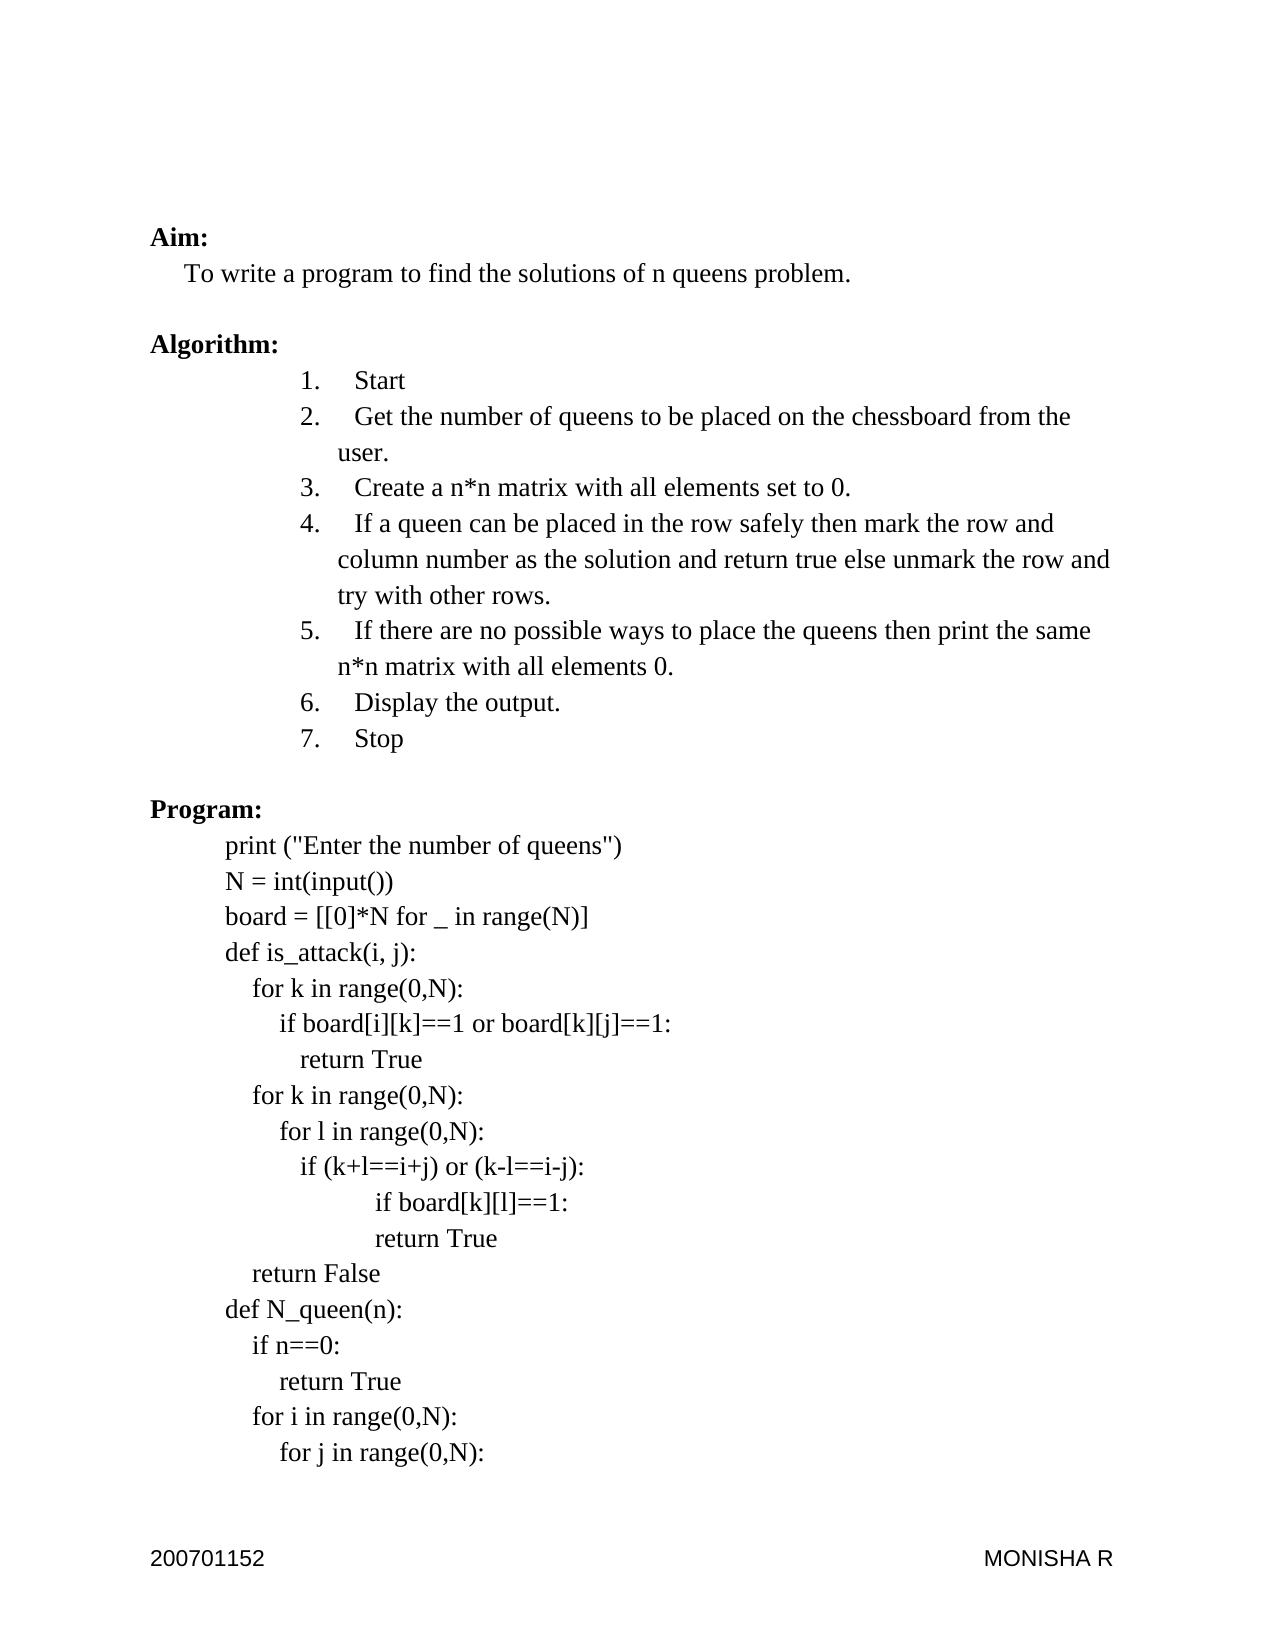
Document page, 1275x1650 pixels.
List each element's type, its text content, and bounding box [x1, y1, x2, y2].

text if n==0: [225, 1329, 1125, 1360]
text for l in range(0,N): [225, 1115, 1125, 1146]
text for k in range(0,N): [225, 972, 1125, 1003]
text Program: [150, 793, 1125, 824]
text if (k+l==i+j) or (k-l==i-j): [225, 1150, 1125, 1182]
text return True [225, 1365, 1125, 1396]
text 4. If a queen can be placed in the row safely then mark the row and column number as the solution and return true else unmark the row and try with other rows. [300, 507, 1125, 610]
text def is_attack(i, j): [225, 936, 1125, 967]
text 6. Display the output. [300, 686, 1125, 717]
text Algorithm: [150, 329, 1125, 360]
text 3. Create a n*n matrix with all elements set to 0. [300, 472, 1125, 503]
text 7. Stop [300, 722, 1125, 753]
text if board[i][k]==1 or board[k][j]==1: [225, 1007, 1125, 1039]
text return True [225, 1222, 1125, 1253]
text N = int(input()) [225, 864, 1125, 896]
text 2. Get the number of queens to be placed on the chessboard from the user. [300, 400, 1125, 467]
text 1. Start [300, 364, 1125, 396]
text if board[k][l]==1: [225, 1186, 1125, 1217]
text 5. If there are no possible ways to place the queens then print the same n*n matrix with all elements 0. [300, 614, 1125, 681]
text board = [[0]*N for _ in range(N)] [225, 900, 1125, 931]
text for j in range(0,N): [225, 1436, 1125, 1467]
text for k in range(0,N): [225, 1079, 1125, 1110]
text Aim: [150, 221, 1125, 253]
text To write a program to find the solutions of n queens problem. [150, 257, 1125, 288]
text def N_queen(n): [225, 1293, 1125, 1324]
text return True [225, 1043, 1125, 1074]
text return False [225, 1258, 1125, 1289]
text print ("Enter the number of queens") [225, 829, 1125, 860]
text for i in range(0,N): [225, 1401, 1125, 1432]
